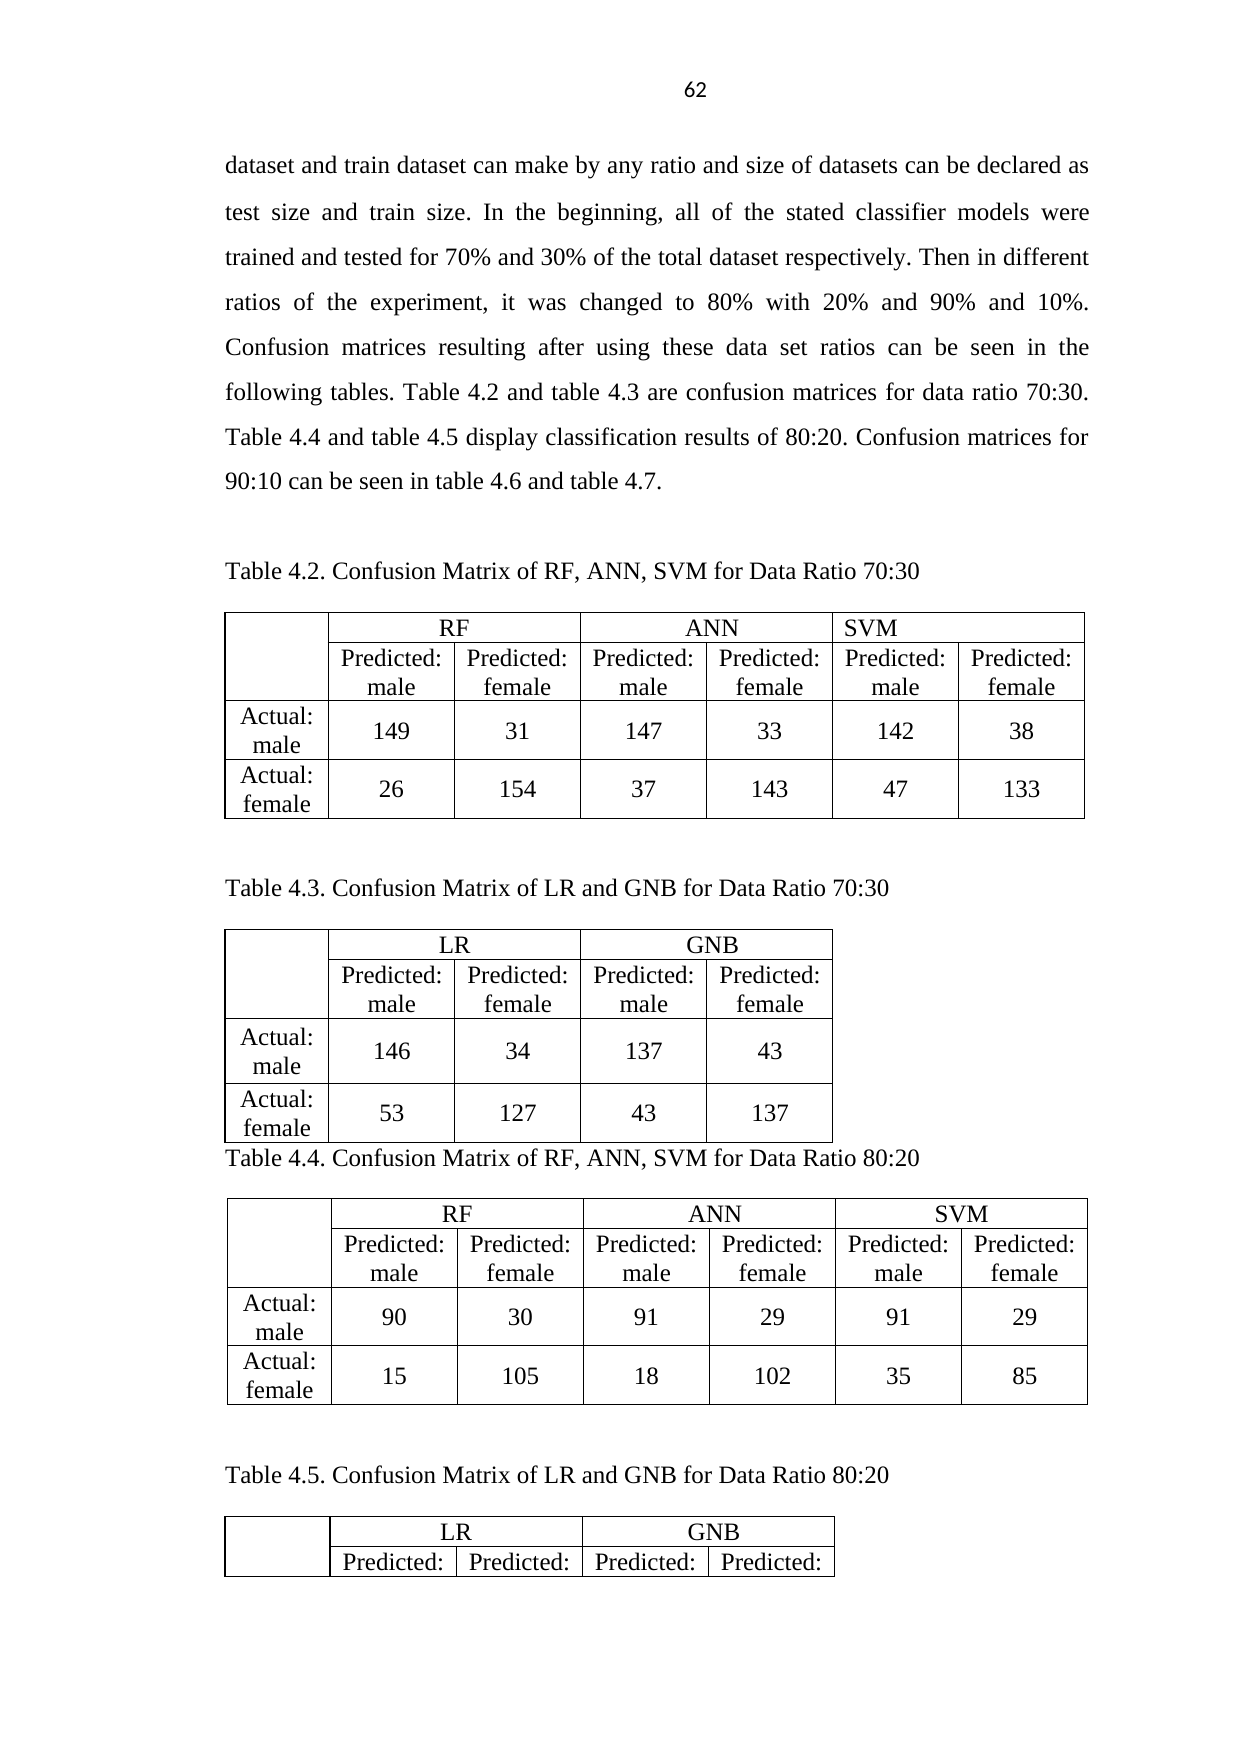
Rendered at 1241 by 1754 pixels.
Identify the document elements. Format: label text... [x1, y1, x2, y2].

table_header ANN [581, 613, 832, 642]
table_cell 91 [836, 1288, 961, 1345]
table_cell Predicted: male [332, 1229, 457, 1287]
table_header SVM [836, 1199, 1087, 1228]
table_cell Predicted: female [455, 643, 580, 700]
table_cell 30 [458, 1288, 583, 1345]
table_cell 154 [455, 760, 580, 817]
table_cell Actual: male [226, 701, 328, 759]
table_cell Actual: female [226, 760, 328, 817]
table_cell Predicted: male [329, 643, 454, 700]
table_header [226, 1517, 329, 1576]
table_cell Predicted: female [707, 960, 832, 1018]
table_header [226, 613, 328, 700]
table_header RF [329, 613, 580, 642]
table_cell 35 [836, 1346, 961, 1404]
table_cell Predicted: male [836, 1229, 961, 1287]
table_cell 105 [458, 1346, 583, 1404]
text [225, 150, 1090, 495]
text Table 4.3. Confusion Matrix of LR and GNB for Data Ratio 70:30 [225, 873, 1090, 902]
table_cell 34 [455, 1019, 580, 1083]
table_cell 147 [581, 701, 706, 759]
table_cell Predicted: male [833, 643, 958, 700]
table_header [226, 930, 328, 1018]
table_header GNB [581, 930, 832, 959]
table_cell 18 [584, 1346, 709, 1404]
table_cell Predicted: female [707, 643, 832, 700]
table_cell 43 [581, 1084, 706, 1142]
text Table 4.2. Confusion Matrix of RF, ANN, SVM for Data Ratio 70:30 [225, 556, 1090, 585]
text Table 4.4. Confusion Matrix of RF, ANN, SVM for Data Ratio 80:20 [225, 1143, 1090, 1171]
table_header [228, 1199, 331, 1287]
text Table 4.5. Confusion Matrix of LR and GNB for Data Ratio 80:20 [225, 1461, 1090, 1489]
table_cell 91 [584, 1288, 709, 1345]
table_cell 137 [581, 1019, 706, 1083]
table_header GNB [583, 1517, 834, 1546]
table_cell Predicted: female [710, 1229, 835, 1287]
table_cell Predicted: male [584, 1229, 709, 1287]
table_header LR [329, 930, 580, 959]
table_cell Actual: male [226, 1019, 328, 1083]
table_cell 38 [959, 701, 1084, 759]
table_cell 43 [707, 1019, 832, 1083]
table_cell Actual: male [228, 1288, 331, 1345]
table_cell 127 [455, 1084, 580, 1142]
table_cell 85 [962, 1346, 1087, 1404]
table_cell Predicted: male [581, 960, 706, 1018]
table_cell 33 [707, 701, 832, 759]
table_cell Predicted: male [331, 1547, 456, 1576]
table_cell 142 [833, 701, 958, 759]
table_cell Predicted: female [709, 1547, 834, 1576]
table_cell Predicted: male [583, 1547, 708, 1576]
table_cell 133 [959, 760, 1084, 817]
table_cell 53 [329, 1084, 454, 1142]
table_cell 143 [707, 760, 832, 817]
table_cell Predicted: female [959, 643, 1084, 700]
table_cell 149 [329, 701, 454, 759]
table_cell 137 [707, 1084, 832, 1142]
table_cell Actual: female [226, 1084, 328, 1142]
table_header ANN [584, 1199, 835, 1228]
table_cell Predicted: male [329, 960, 454, 1018]
table_cell Predicted: male [581, 643, 706, 700]
table_cell 15 [332, 1346, 457, 1404]
table_cell 90 [332, 1288, 457, 1345]
table_cell 37 [581, 760, 706, 817]
table_cell 31 [455, 701, 580, 759]
table_cell Predicted: female [458, 1229, 583, 1287]
table_header RF [332, 1199, 583, 1228]
table_cell Predicted: female [962, 1229, 1087, 1287]
table_cell Actual: female [228, 1346, 331, 1404]
table_header SVM [833, 613, 1084, 642]
table_cell 29 [710, 1288, 835, 1345]
table_cell 102 [710, 1346, 835, 1404]
table_cell Predicted: female [457, 1547, 582, 1576]
table_cell 47 [833, 760, 958, 817]
table_cell Predicted: female [455, 960, 580, 1018]
table_cell 29 [962, 1288, 1087, 1345]
table_cell 26 [329, 760, 454, 817]
table_cell 146 [329, 1019, 454, 1083]
table_header LR [331, 1517, 582, 1546]
